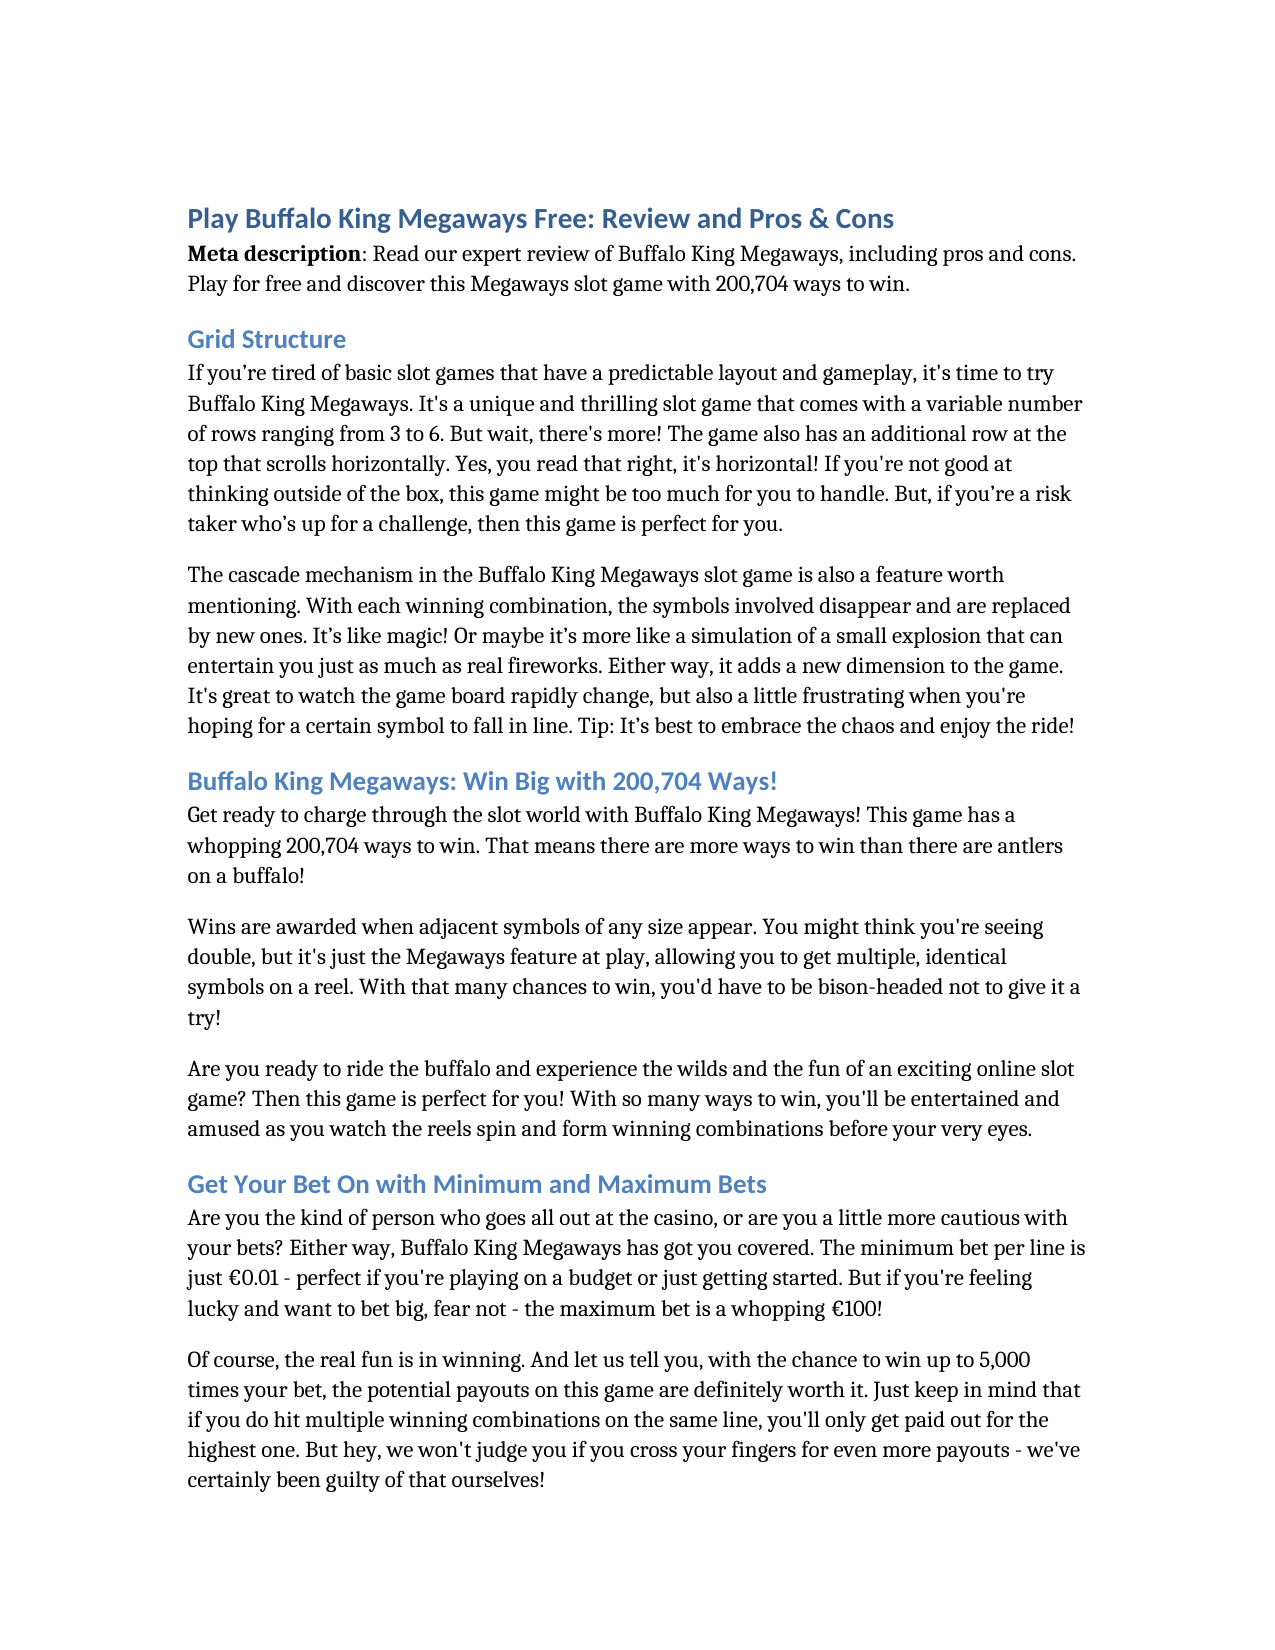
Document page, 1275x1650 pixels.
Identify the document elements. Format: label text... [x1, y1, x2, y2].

text Are you the kind of person who goes all out at the casino, or are you a little more cautious with your bets? Either way, Buffalo King Megaways has got you covered. The minimum bet per line is just €0.01 - perfect if you're playing on a budget or just getting started. But if you're feeling lucky and want to bet big, fear not - the maximum bet is a whopping €100! [187, 1205, 1087, 1322]
subtitle Grid Structure [187, 322, 1087, 355]
subtitle Play Buffalo King Megaways Free: Review and Pros & Cons [187, 200, 1087, 236]
text Get ready to charge through the slot world with Buffalo King Megaways! This game has a whopping 200,704 ways to win. That means there are more ways to win than there are antlers on a buffalo! [187, 802, 1087, 889]
subtitle Buffalo King Megaways: Win Big with 200,704 Ways! [187, 764, 1087, 797]
text The cascade mechanism in the Buffalo King Megaways slot game is also a feature worth mentioning. With each winning combination, the symbols involved disappear and are replaced by new ones. It’s like magic! Or maybe it’s more like a simulation of a small explosion that can entertain you just as much as real fireworks. Either way, it adds a new dimension to the game. It's great to watch the game board rapidly change, but also a little frustrating when you're hoping for a certain symbol to fall in line. Tip: It’s best to embrace the chaos and enjoy the ride! [187, 562, 1087, 739]
subtitle Get Your Bet On with Minimum and Maximum Bets [187, 1167, 1087, 1200]
text If you’re tired of basic slot games that have a predictable layout and gameplay, it's time to try Buffalo King Megaways. It's a unique and thrilling slot game that comes with a variable number of rows ranging from 3 to 6. But wait, there's more! The game also has an additional row at the top that scrolls horizontally. Yes, you read that right, it's horizontal! If you're not good at thinking outside of the box, this game might be too much for you to handle. But, if you’re a risk taker who’s up for a challenge, then this game is perfect for you. [187, 360, 1087, 537]
text Are you ready to ride the buffalo and experience the wilds and the fun of an exciting online slot game? Then this game is perfect for you! With so many ways to win, you'll be entertained and amused as you watch the reels spin and form winning combinations before your very eyes. [187, 1055, 1087, 1142]
text Wins are awarded when adjacent symbols of any size appear. You might think you're seeing double, but it's just the Megaways feature at play, allowing you to get multiple, identical symbols on a reel. With that many chances to win, you'd have to be bison-headed not to give it a try! [187, 914, 1087, 1031]
text Meta description: Read our expert review of Buffalo King Megaways, including pros and cons. Play for free and discover this Megaways slot game with 200,704 ways to win. [187, 241, 1087, 297]
text Of course, the real fun is in winning. And let us tell you, with the chance to win up to 5,000 times your bet, the potential payouts on this game are definitely worth it. Just keep in mind that if you do hit multiple winning combinations on the same line, you'll only get paid out for the highest one. But hey, we won't judge you if you cross your fingers for even more payouts - we've certainly been guilty of that ourselves! [187, 1346, 1087, 1493]
